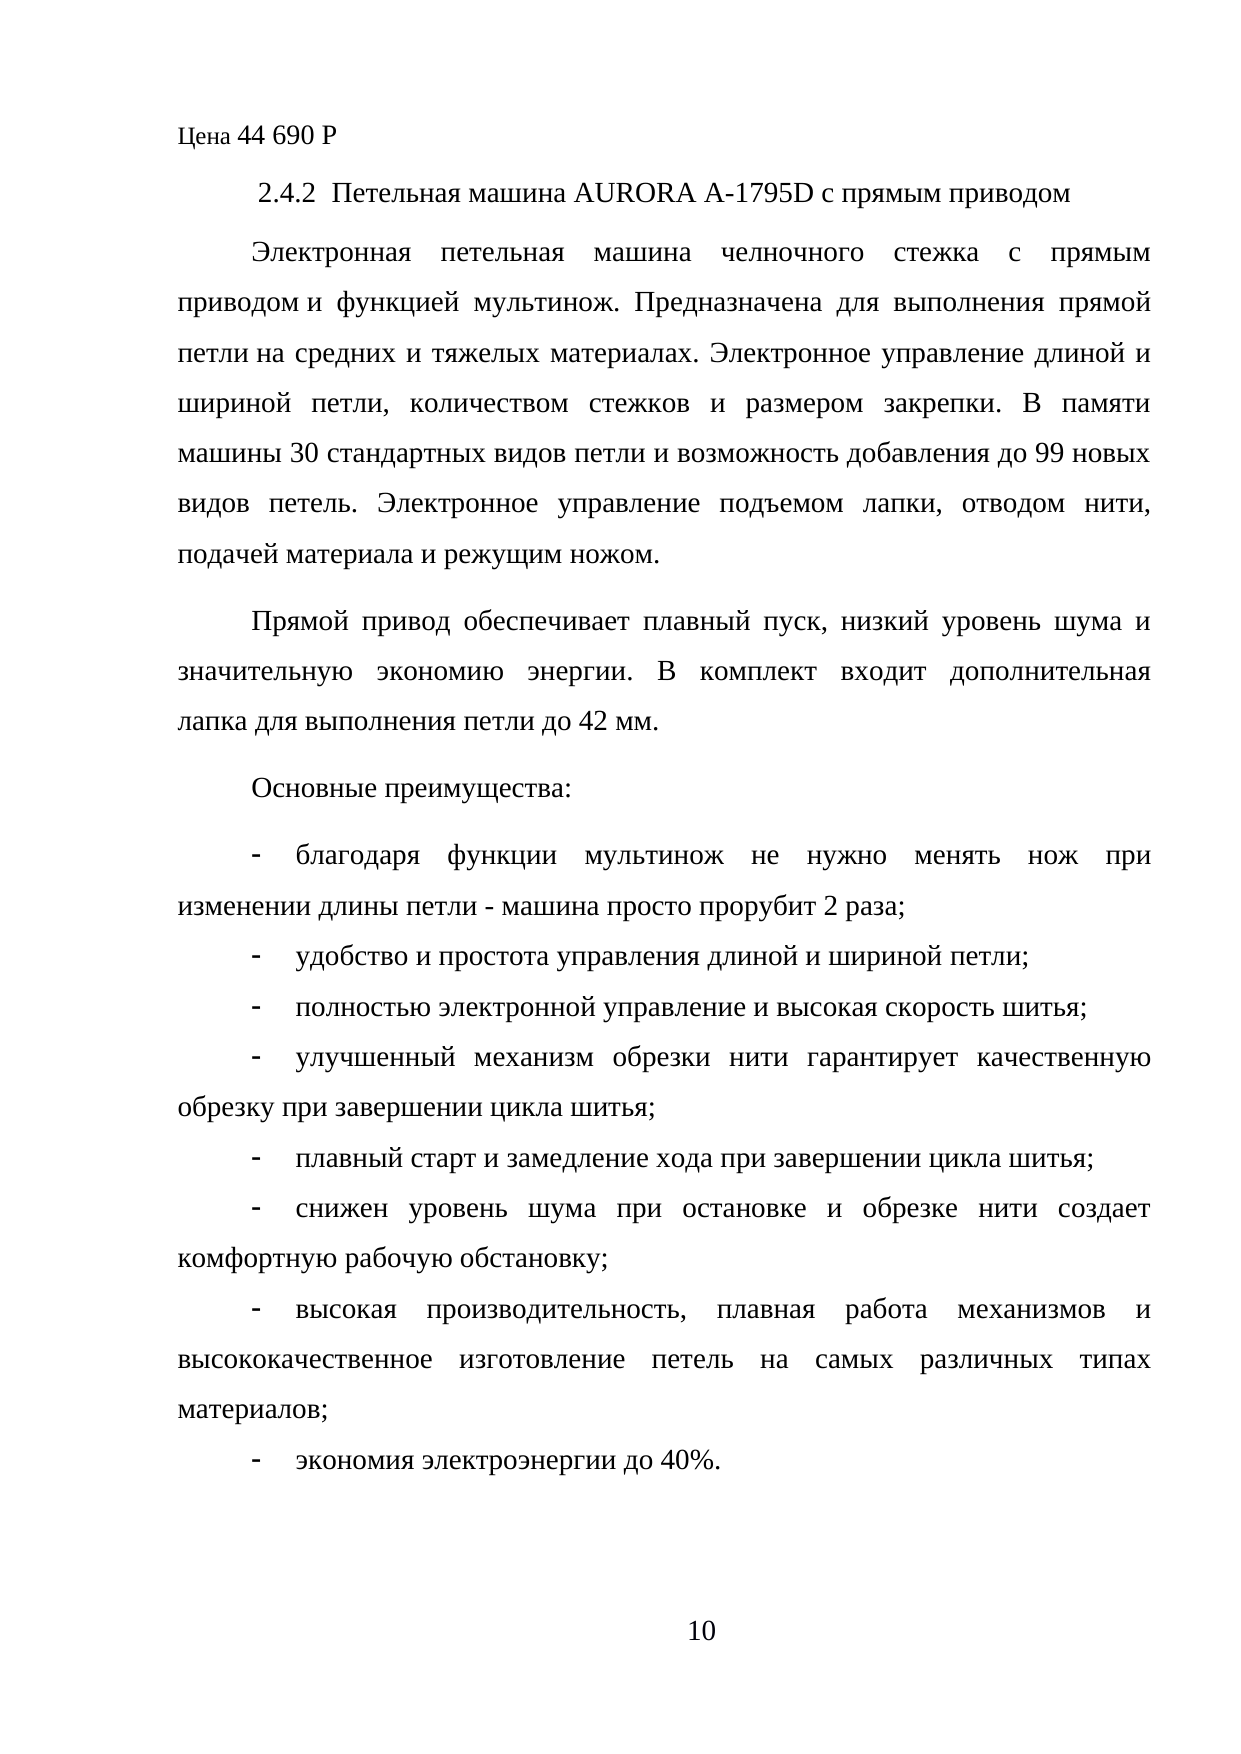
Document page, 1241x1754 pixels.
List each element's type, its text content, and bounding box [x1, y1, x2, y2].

text Цена 44 690 Р [177, 118, 1152, 151]
list высокая производительность, плавная работа механизмов и высококачественное изготовление петель на самых различных типах материалов; [177, 1291, 1152, 1425]
text Основные преимущества: [177, 771, 1152, 804]
list удобство и простота управления длиной и шириной петли; [177, 938, 1152, 972]
list полностью электронной управление и высокая скорость шитья; [177, 989, 1152, 1022]
subtitle Петельная машина AURORA A-1795D с прямым приводом [177, 176, 1152, 209]
list плавный старт и замедление хода при завершении цикла шитья; [177, 1140, 1152, 1173]
text Электронная петельная машина челночного стежка с прямым приводом и функцией мультинож. Предназначена для выполнения прямой петли на средних и тяжелых материалах. Электронное управление длиной и шириной петли, количеством стежков и размером закрепки. В памяти машины 30 стандартных видов петли и возможность добавления до 99 новых видов петель. Электронное управление подъемом лапки, отводом нити, подачей материала и режущим ножом. [177, 234, 1152, 569]
list улучшенный механизм обрезки нити гарантирует качественную обрезку при завершении цикла шитья; [177, 1039, 1152, 1123]
list экономия электроэнергии до 40%. [177, 1442, 1152, 1476]
list благодаря функции мультинож не нужно менять нож при изменении длины петли - машина просто прорубит 2 раза; [177, 837, 1152, 921]
text Прямой привод обеспечивает плавный пуск, низкий уровень шума и значительную экономию энергии. В комплект входит дополнительная лапка для выполнения петли до 42 мм. [177, 603, 1152, 737]
list снижен уровень шума при остановке и обрезке нити создает комфортную рабочую обстановку; [177, 1190, 1152, 1274]
